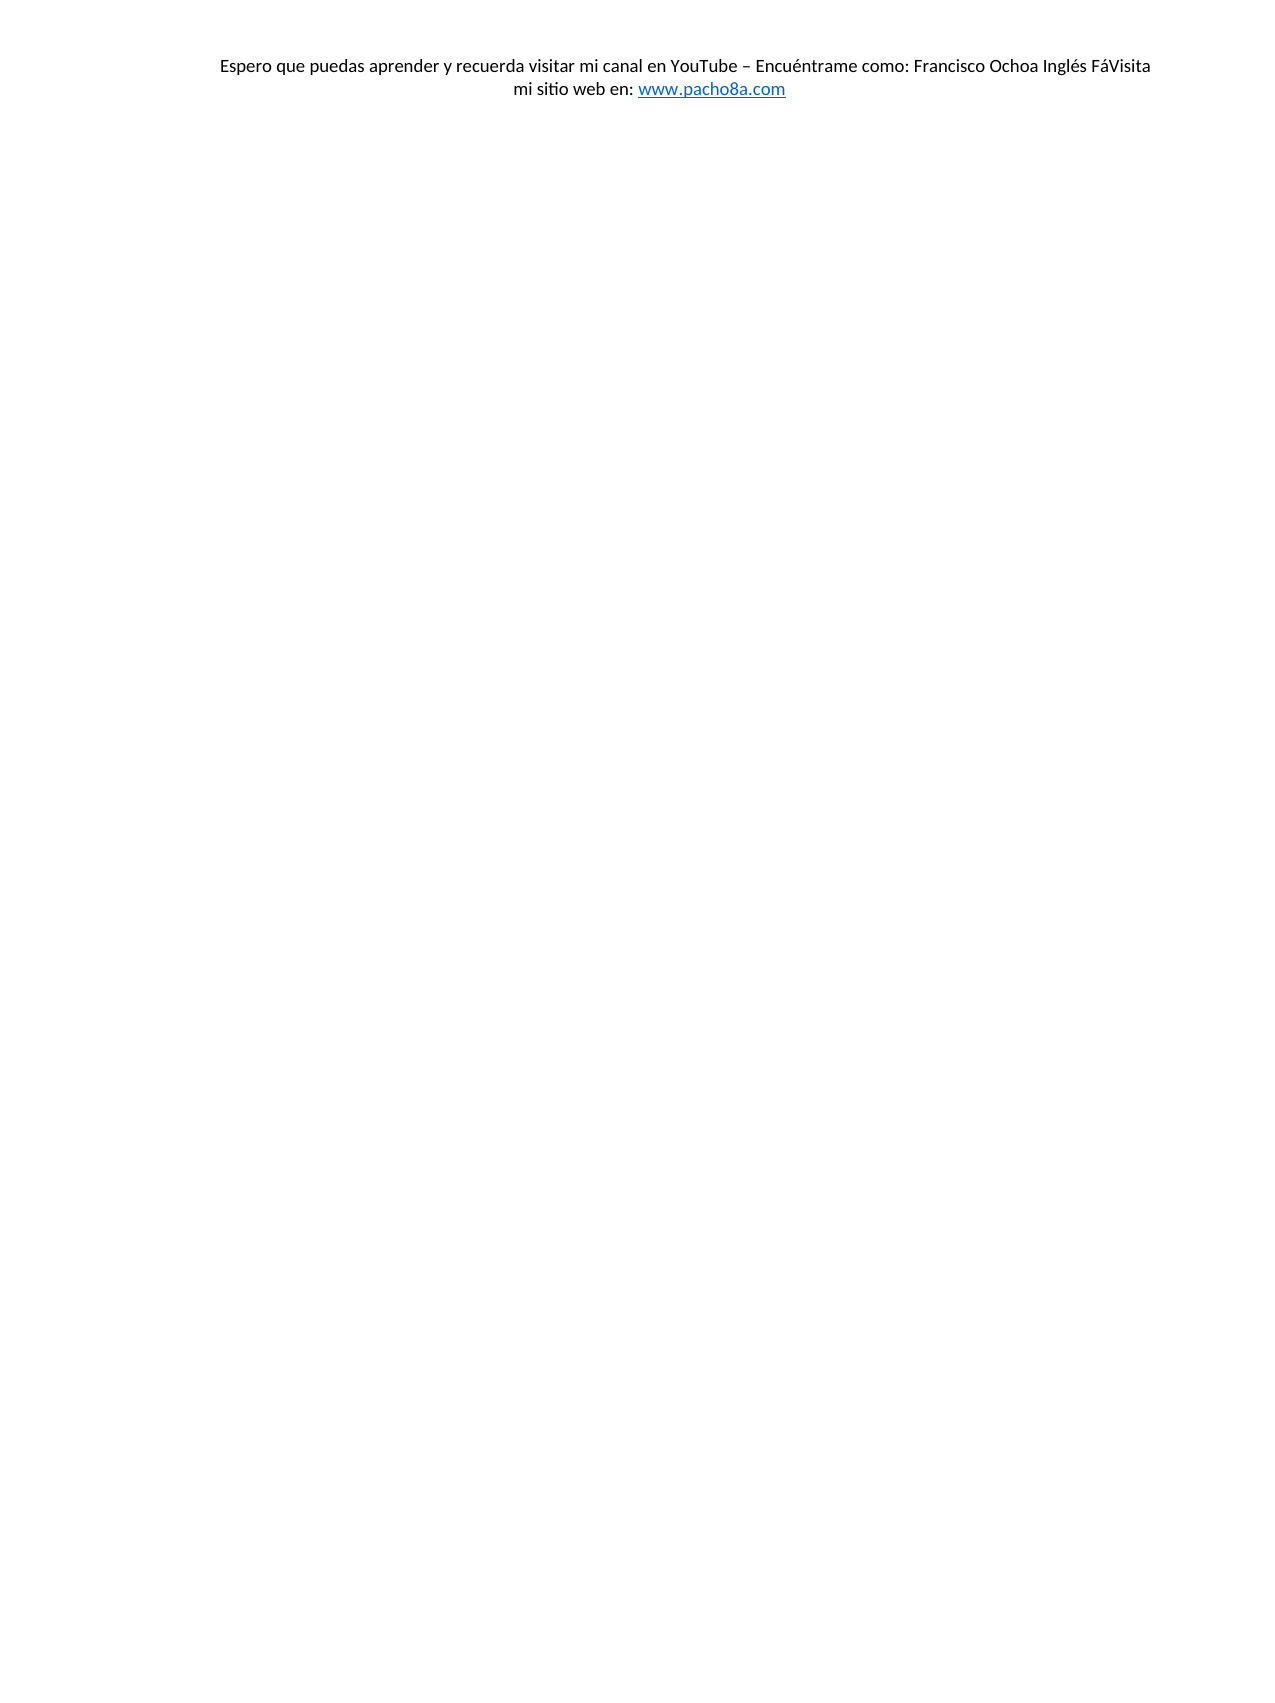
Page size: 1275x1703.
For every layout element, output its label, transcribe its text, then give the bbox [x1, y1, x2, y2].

text Espero que puedas aprender y recuerda visitar mi canal en YouTube – Encuéntrame como: Francisco Ochoa Inglés FáVisita mi sitio web en: www.pacho8a.com [220, 54, 1161, 100]
